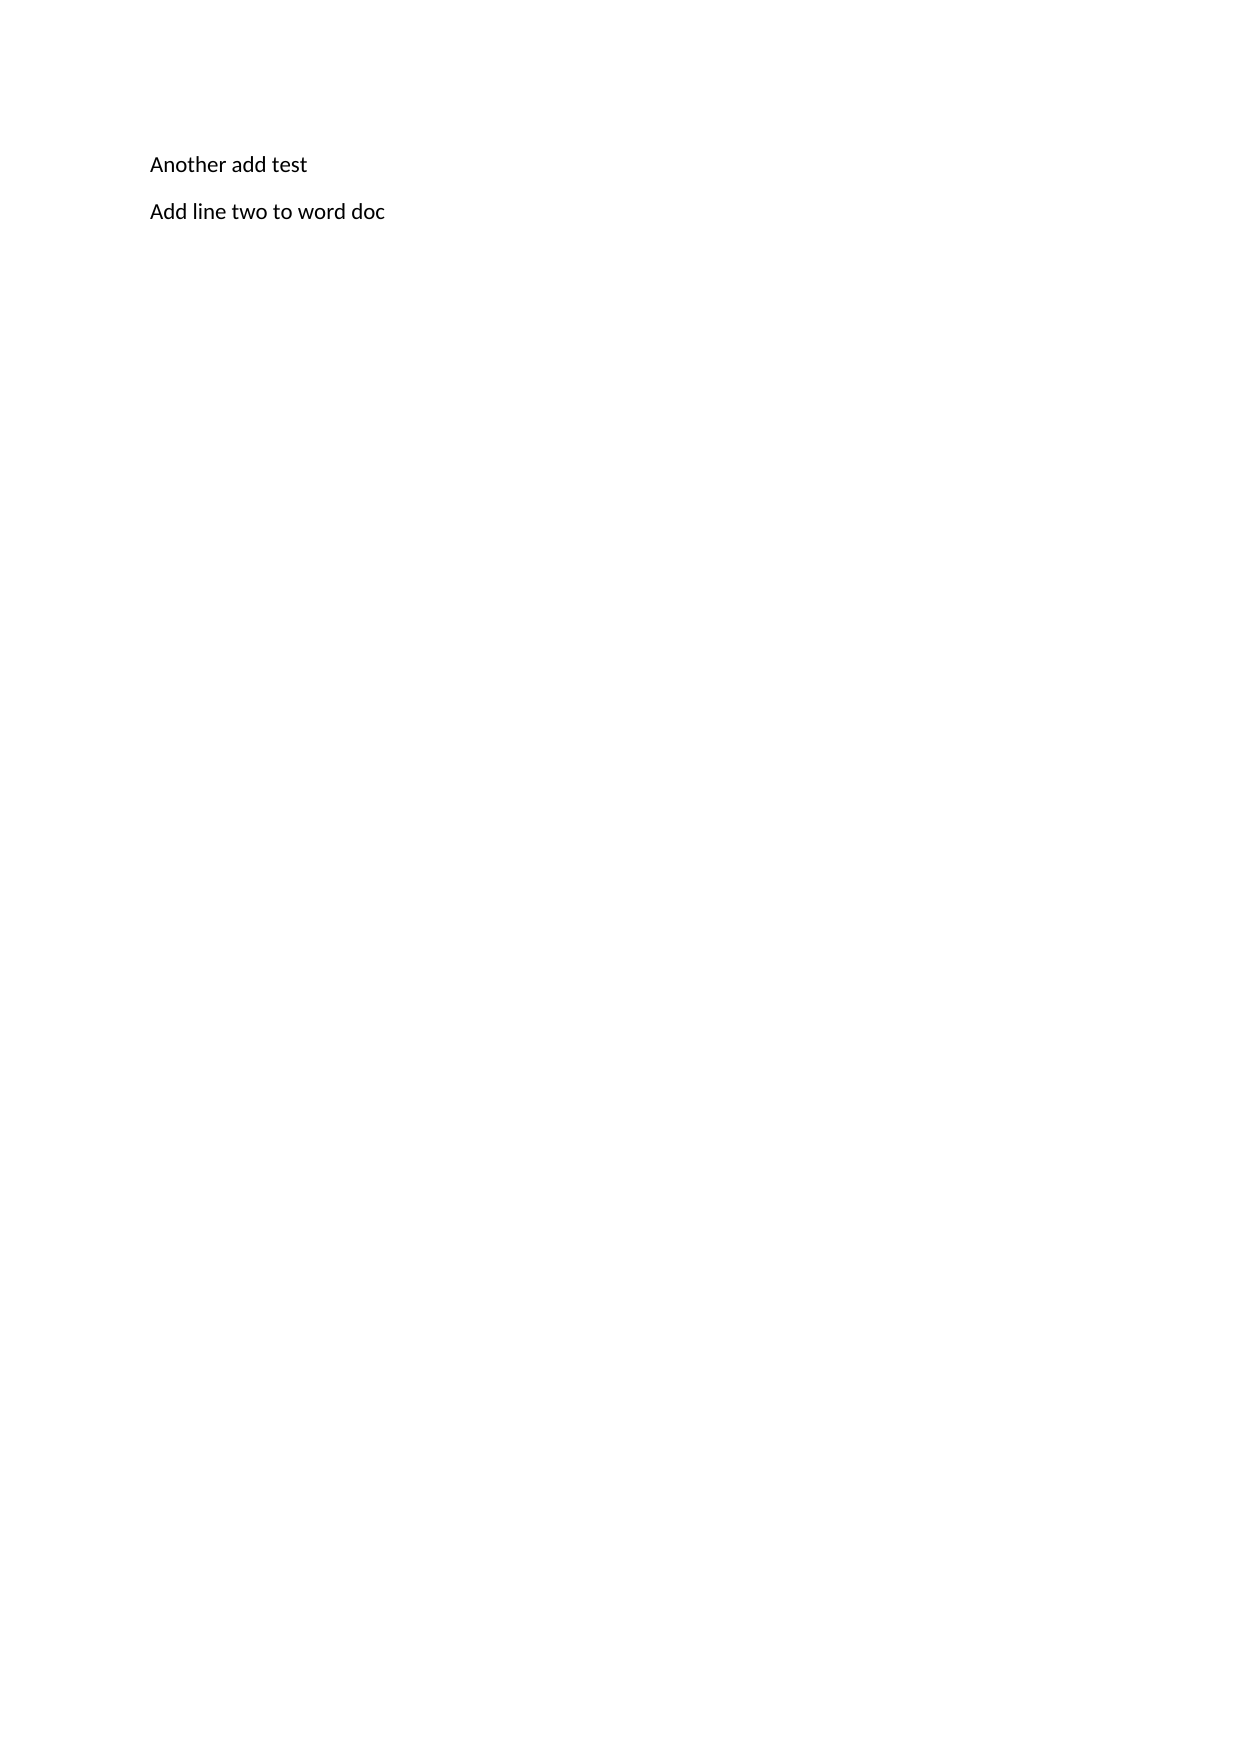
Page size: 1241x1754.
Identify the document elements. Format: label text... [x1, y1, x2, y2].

text Another add test [150, 150, 1090, 178]
text Add line two to word doc [150, 197, 1090, 225]
